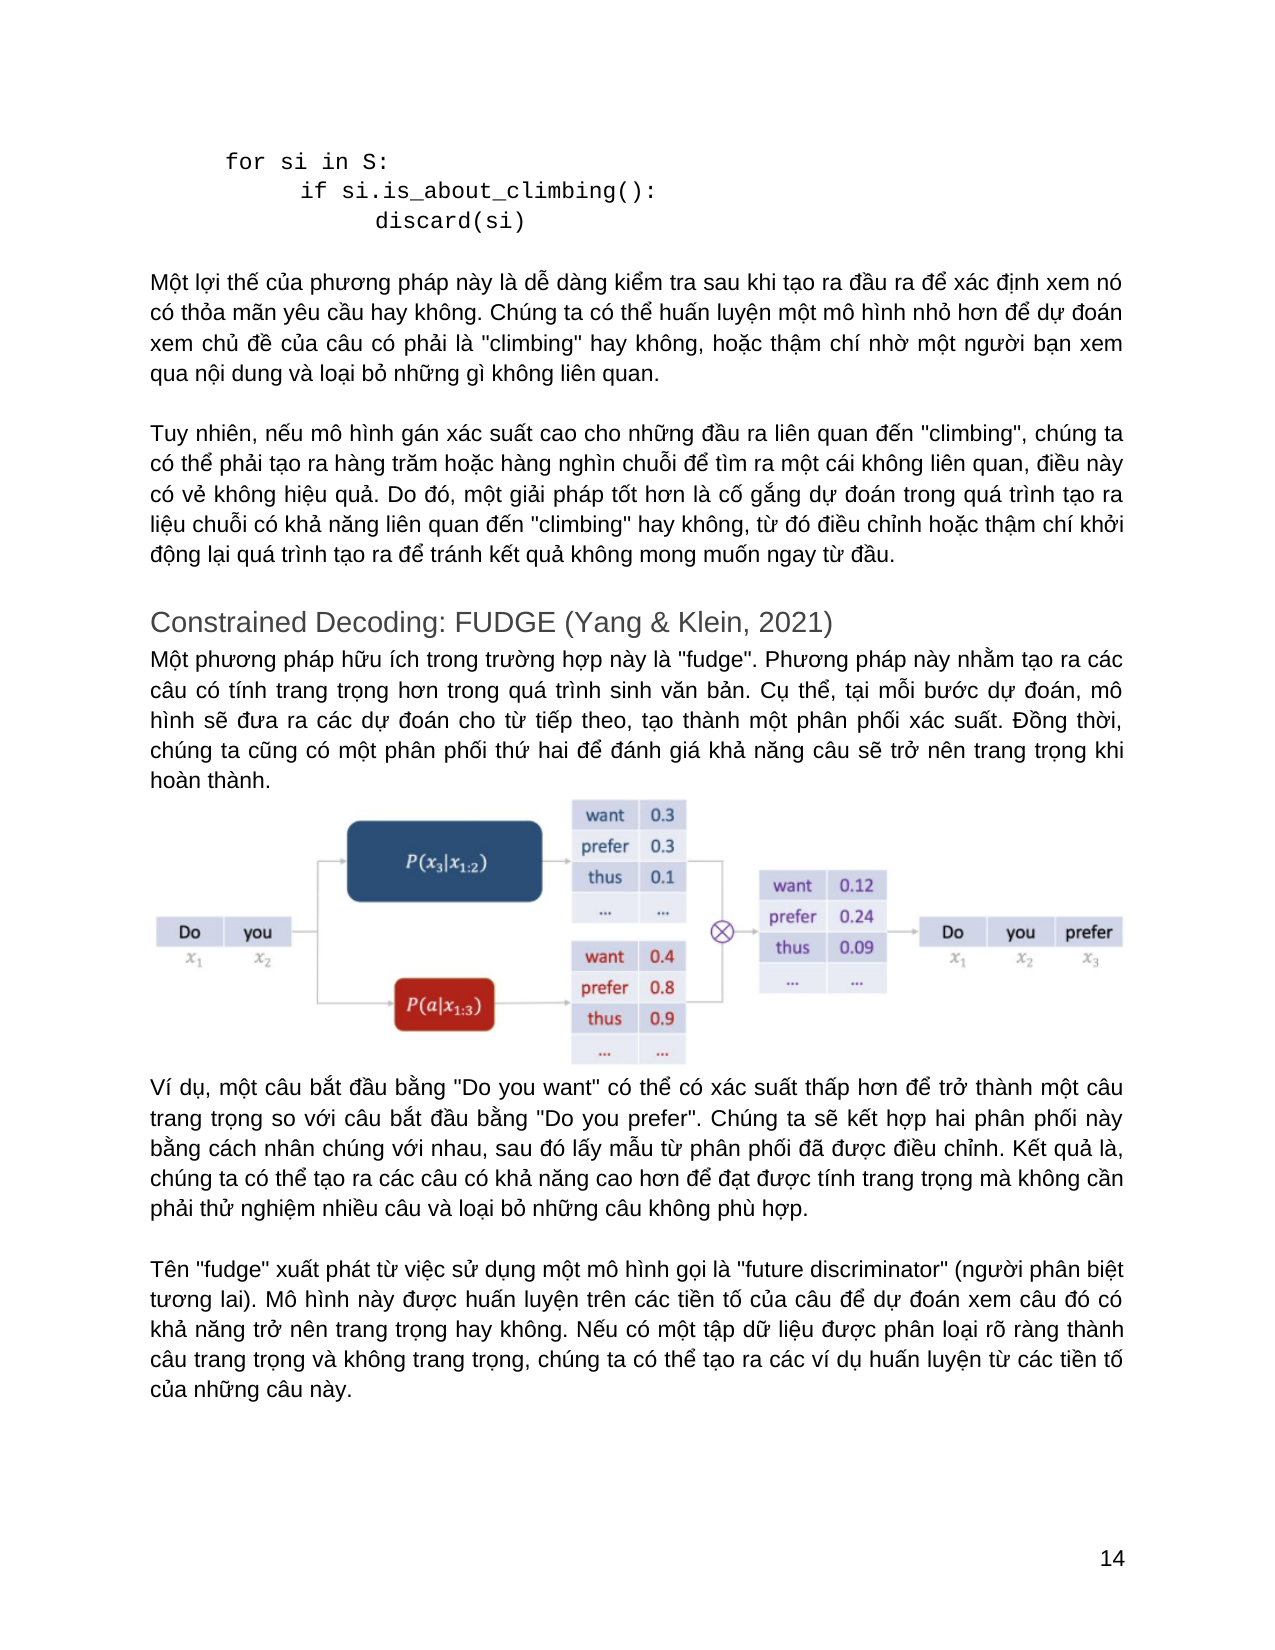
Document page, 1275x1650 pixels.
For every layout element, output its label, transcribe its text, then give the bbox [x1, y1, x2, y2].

text Một lợi thế của phương pháp này là dễ dàng kiểm tra sau khi tạo ra đầu ra để xác định xem nó có thỏa mãn yêu cầu hay không. Chúng ta có thể huấn luyện một mô hình nhỏ hơn để dự đoán xem chủ đề của câu có phải là "climbing" hay không, hoặc thậm chí nhờ một người bạn xem qua nội dung và loại bỏ những gì không liên quan. [150, 269, 1125, 386]
subtitle Constrained Decoding: FUDGE (Yang & Klein, 2021) [150, 604, 1125, 638]
text Tên "fudge" xuất phát từ việc sử dụng một mô hình gọi là "future discriminator" (người phân biệt tương lai). Mô hình này được huấn luyện trên các tiền tố của câu để dự đoán xem câu đó có khả năng trở nên trang trọng hay không. Nếu có một tập dữ liệu được phân loại rõ ràng thành câu trang trọng và không trang trọng, chúng ta có thể tạo ra các ví dụ huấn luyện từ các tiền tố của những câu này. [150, 1256, 1125, 1403]
text discard(si) [150, 209, 1125, 236]
text Tuy nhiên, nếu mô hình gán xác suất cao cho những đầu ra liên quan đến "climbing", chúng ta có thể phải tạo ra hàng trăm hoặc hàng nghìn chuỗi để tìm ra một cái không liên quan, điều này có vẻ không hiệu quả. Do đó, một giải pháp tốt hơn là cố gắng dự đoán trong quá trình tạo ra liệu chuỗi có khả năng liên quan đến "climbing" hay không, từ đó điều chỉnh hoặc thậm chí khởi động lại quá trình tạo ra để tránh kết quả không mong muốn ngay từ đầu. [150, 420, 1125, 567]
text Một phương pháp hữu ích trong trường hợp này là "fudge". Phương pháp này nhằm tạo ra các câu có tính trang trọng hơn trong quá trình sinh văn bản. Cụ thể, tại mỗi bước dự đoán, mô hình sẽ đưa ra các dự đoán cho từ tiếp theo, tạo thành một phân phối xác suất. Đồng thời, chúng ta cũng có một phân phối thứ hai để đánh giá khả năng câu sẽ trở nên trang trọng khi hoàn thành. [150, 646, 1125, 794]
text Ví dụ, một câu bắt đầu bằng "Do you want" có thể có xác suất thấp hơn để trở thành một câu trang trọng so với câu bắt đầu bằng "Do you prefer". Chúng ta sẽ kết hợp hai phân phối này bằng cách nhân chúng với nhau, sau đó lấy mẫu từ phân phối đã được điều chỉnh. Kết quả là, chúng ta có thể tạo ra các câu có khả năng cao hơn để đạt được tính trang trọng mà không cần phải thử nghiệm nhiều câu và loại bỏ những câu không phù hợp. [150, 1074, 1125, 1221]
picture [150, 797, 1125, 1071]
text if si.is_about_climbing(): [150, 180, 1125, 206]
text for si in S: [150, 150, 1125, 176]
